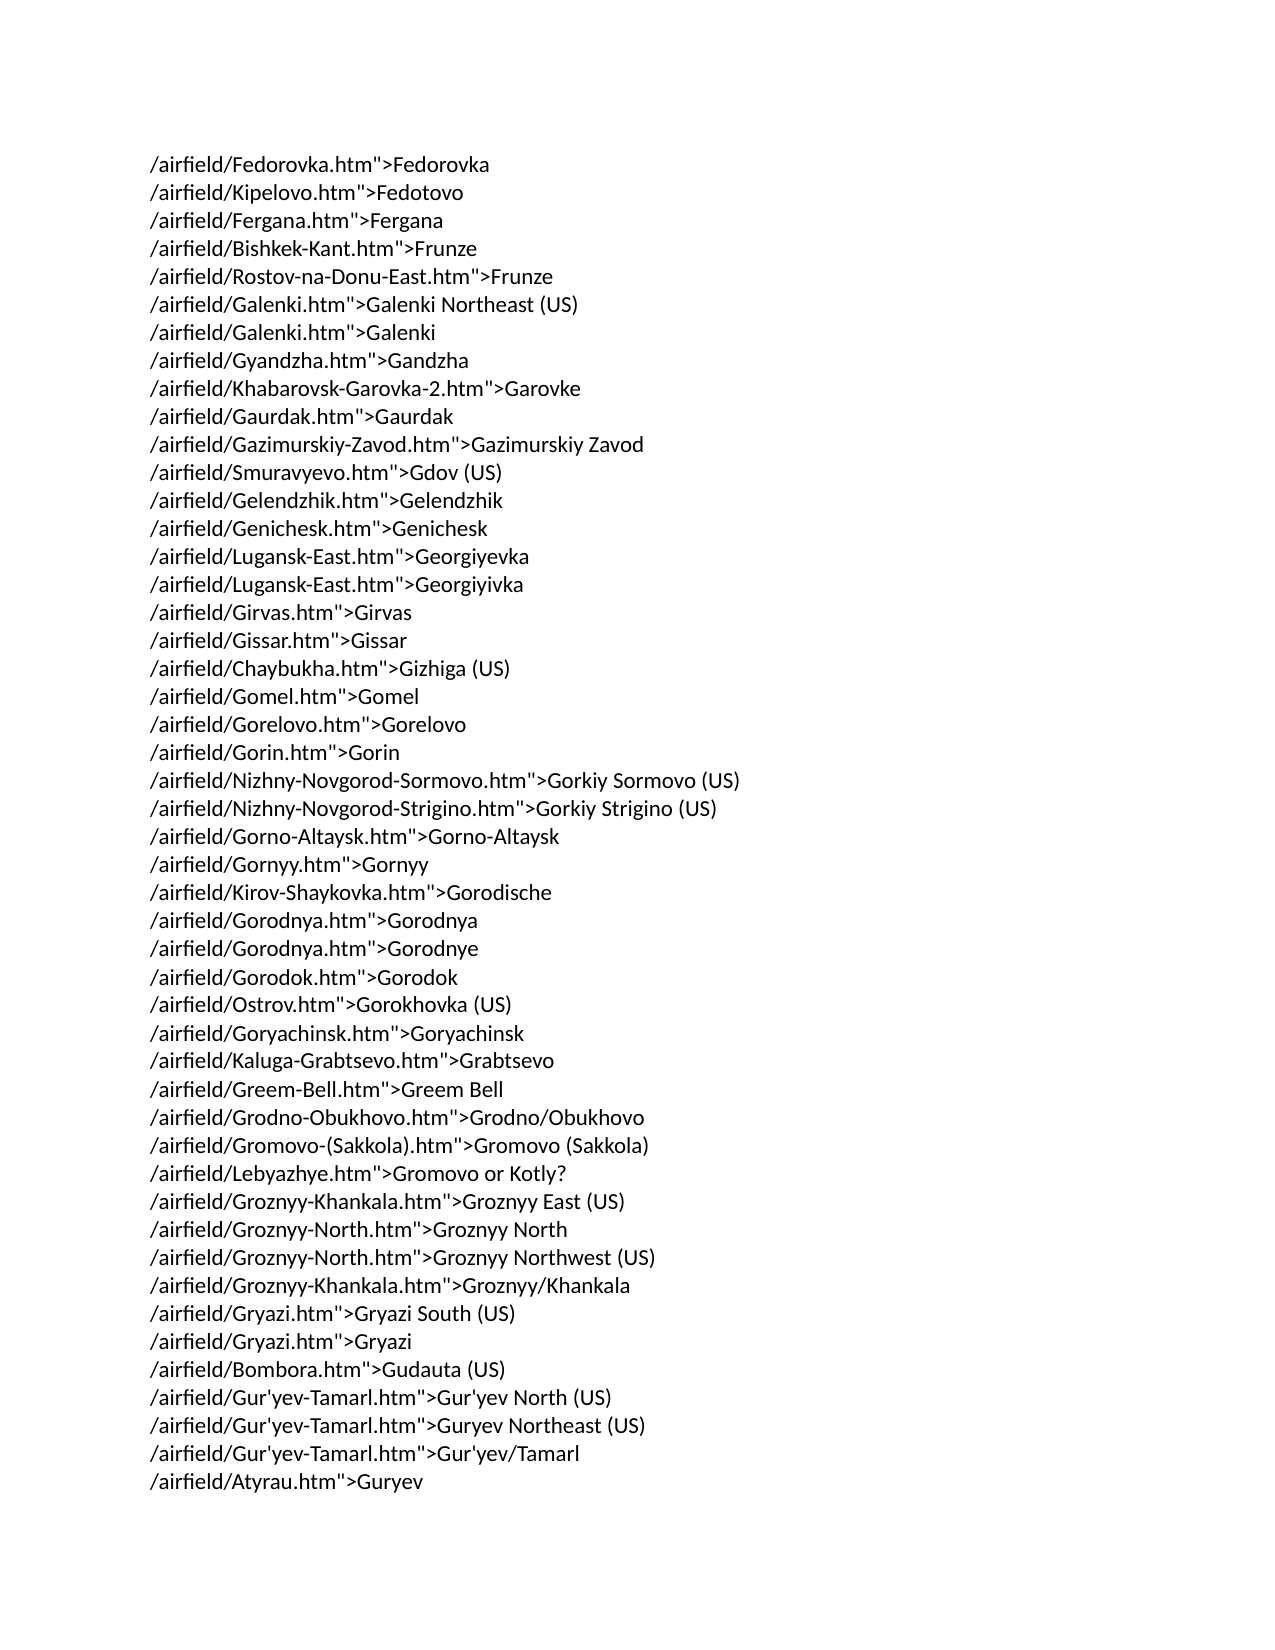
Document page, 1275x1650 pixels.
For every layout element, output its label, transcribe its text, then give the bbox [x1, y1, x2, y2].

text /airfield/Fergana.htm">Fergana [150, 206, 1125, 234]
text /airfield/Gissar.htm">Gissar [150, 626, 1125, 654]
text /airfield/Nizhny-Novgorod-Strigino.htm">Gorkiy Strigino (US) [150, 794, 1125, 822]
text /airfield/Kaluga-Grabtsevo.htm">Grabtsevo [150, 1047, 1125, 1075]
text /airfield/Genichesk.htm">Genichesk [150, 514, 1125, 542]
text /airfield/Gaurdak.htm">Gaurdak [150, 402, 1125, 430]
text /airfield/Groznyy-Khankala.htm">Groznyy East (US) [150, 1187, 1125, 1215]
text /airfield/Gelendzhik.htm">Gelendzhik [150, 486, 1125, 514]
text /airfield/Gorodnya.htm">Gorodnye [150, 934, 1125, 963]
text /airfield/Gyandzha.htm">Gandzha [150, 346, 1125, 374]
text /airfield/Grodno-Obukhovo.htm">Grodno/Obukhovo [150, 1103, 1125, 1131]
text /airfield/Greem-Bell.htm">Greem Bell [150, 1075, 1125, 1103]
text /airfield/Ostrov.htm">Gorokhovka (US) [150, 991, 1125, 1019]
text /airfield/Gromovo-(Sakkola).htm">Gromovo (Sakkola) [150, 1131, 1125, 1159]
text /airfield/Rostov-na-Donu-East.htm">Frunze [150, 262, 1125, 290]
text /airfield/Gur'yev-Tamarl.htm">Gur'yev North (US) [150, 1383, 1125, 1411]
text /airfield/Gorin.htm">Gorin [150, 738, 1125, 766]
text /airfield/Girvas.htm">Girvas [150, 598, 1125, 626]
text /airfield/Goryachinsk.htm">Goryachinsk [150, 1019, 1125, 1047]
text /airfield/Lugansk-East.htm">Georgiyivka [150, 570, 1125, 598]
text /airfield/Bishkek-Kant.htm">Frunze [150, 234, 1125, 262]
text /airfield/Gur'yev-Tamarl.htm">Gur'yev/Tamarl [150, 1439, 1125, 1467]
text /airfield/Lugansk-East.htm">Georgiyevka [150, 542, 1125, 570]
text /airfield/Gryazi.htm">Gryazi South (US) [150, 1299, 1125, 1327]
text /airfield/Chaybukha.htm">Gizhiga (US) [150, 654, 1125, 682]
text /airfield/Galenki.htm">Galenki Northeast (US) [150, 290, 1125, 318]
text /airfield/Gorno-Altaysk.htm">Gorno-Altaysk [150, 822, 1125, 851]
text /airfield/Kipelovo.htm">Fedotovo [150, 178, 1125, 206]
text /airfield/Gornyy.htm">Gornyy [150, 851, 1125, 878]
text /airfield/Gorelovo.htm">Gorelovo [150, 710, 1125, 738]
text /airfield/Groznyy-Khankala.htm">Groznyy/Khankala [150, 1271, 1125, 1299]
text /airfield/Khabarovsk-Garovka-2.htm">Garovke [150, 374, 1125, 402]
text /airfield/Gazimurskiy-Zavod.htm">Gazimurskiy Zavod [150, 430, 1125, 458]
text /airfield/Fedorovka.htm">Fedorovka [150, 150, 1125, 178]
text /airfield/Atyrau.htm">Guryev [150, 1467, 1125, 1495]
text /airfield/Gorodok.htm">Gorodok [150, 963, 1125, 991]
text /airfield/Kirov-Shaykovka.htm">Gorodische [150, 878, 1125, 907]
text /airfield/Lebyazhye.htm">Gromovo or Kotly? [150, 1159, 1125, 1187]
text /airfield/Gryazi.htm">Gryazi [150, 1327, 1125, 1355]
text /airfield/Bombora.htm">Gudauta (US) [150, 1355, 1125, 1383]
text /airfield/Gur'yev-Tamarl.htm">Guryev Northeast (US) [150, 1411, 1125, 1439]
text /airfield/Galenki.htm">Galenki [150, 318, 1125, 346]
text /airfield/Groznyy-North.htm">Groznyy Northwest (US) [150, 1243, 1125, 1271]
text /airfield/Nizhny-Novgorod-Sormovo.htm">Gorkiy Sormovo (US) [150, 766, 1125, 794]
text /airfield/Gorodnya.htm">Gorodnya [150, 907, 1125, 934]
text /airfield/Gomel.htm">Gomel [150, 682, 1125, 710]
text /airfield/Groznyy-North.htm">Groznyy North [150, 1215, 1125, 1243]
text /airfield/Smuravyevo.htm">Gdov (US) [150, 458, 1125, 486]
